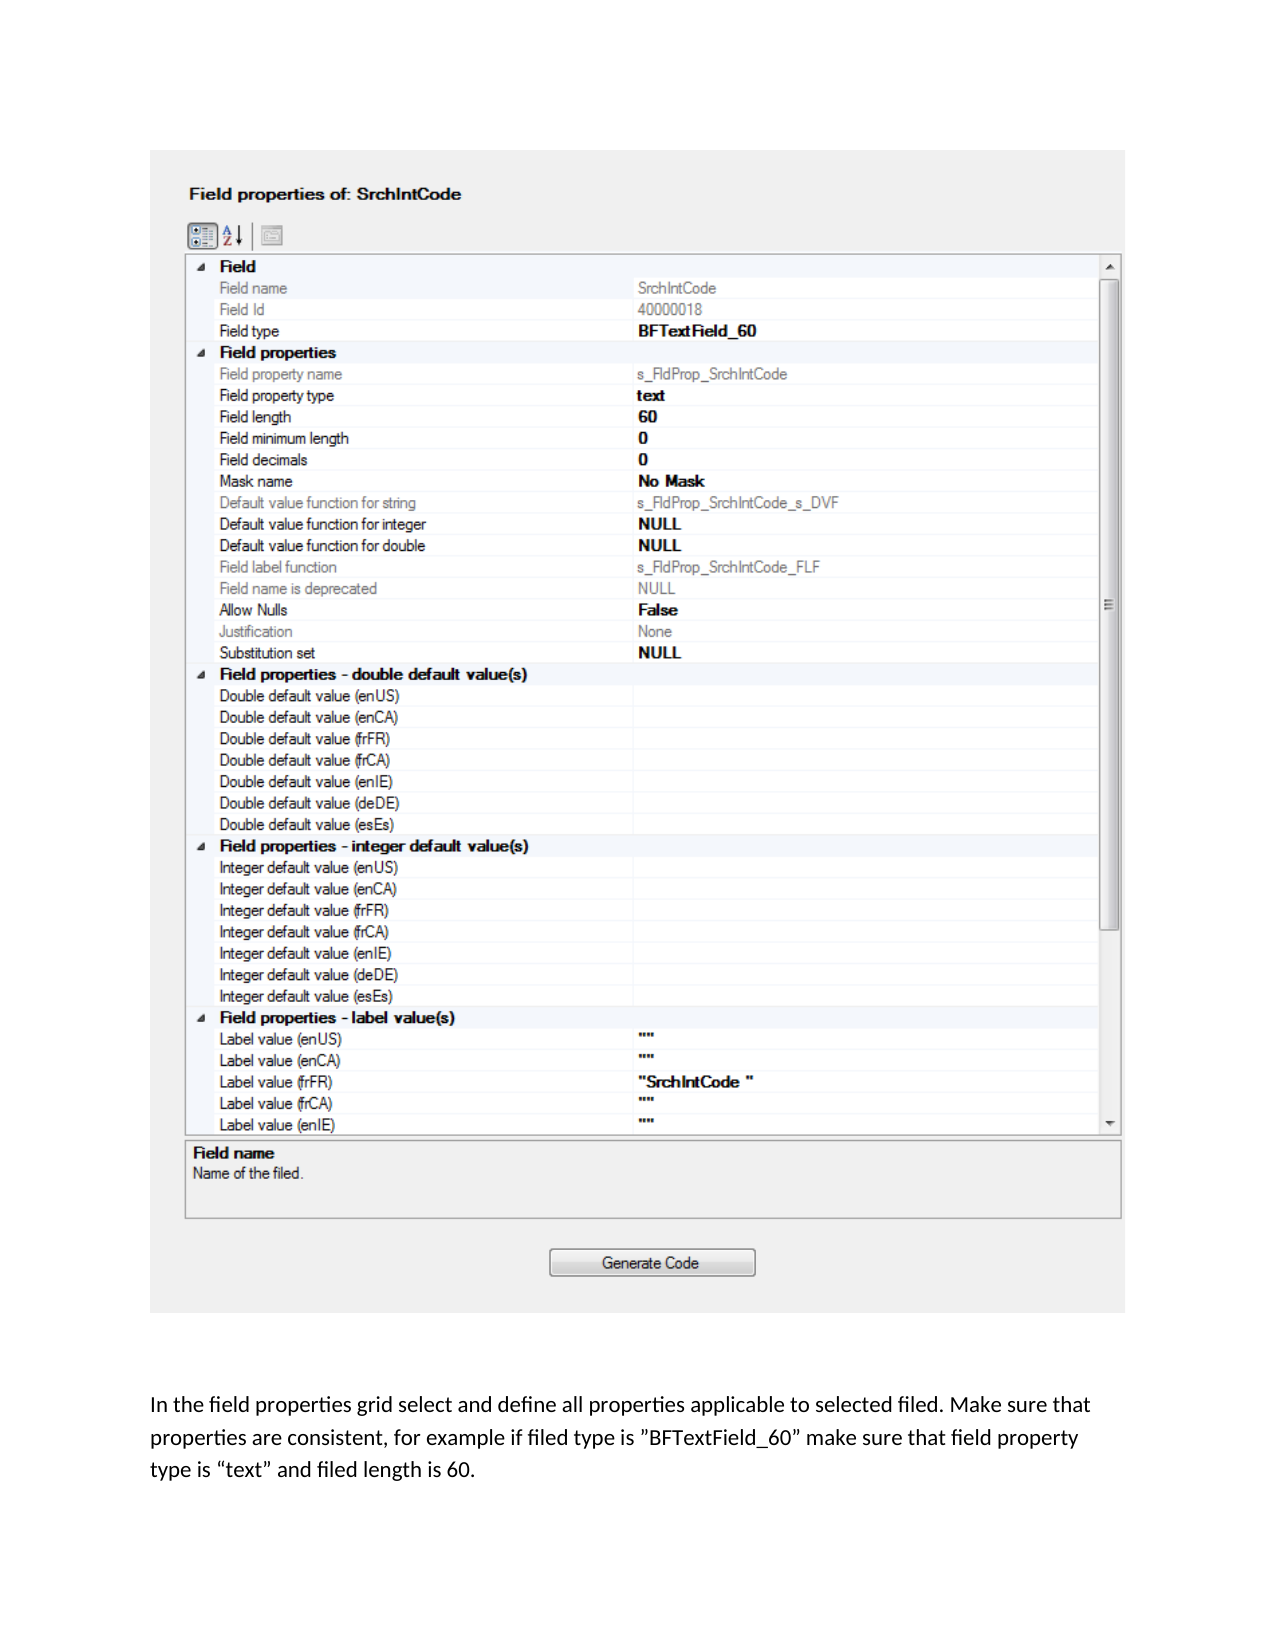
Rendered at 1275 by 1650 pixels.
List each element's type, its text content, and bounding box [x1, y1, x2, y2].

text In the field properties grid select and define all properties applicable to selected filed. Make sure that properties are consistent, for example if filed type is ”BFTextField_60” make sure that field property type is “text” and filed length is 60. [150, 1391, 1125, 1483]
picture [150, 150, 1125, 1313]
